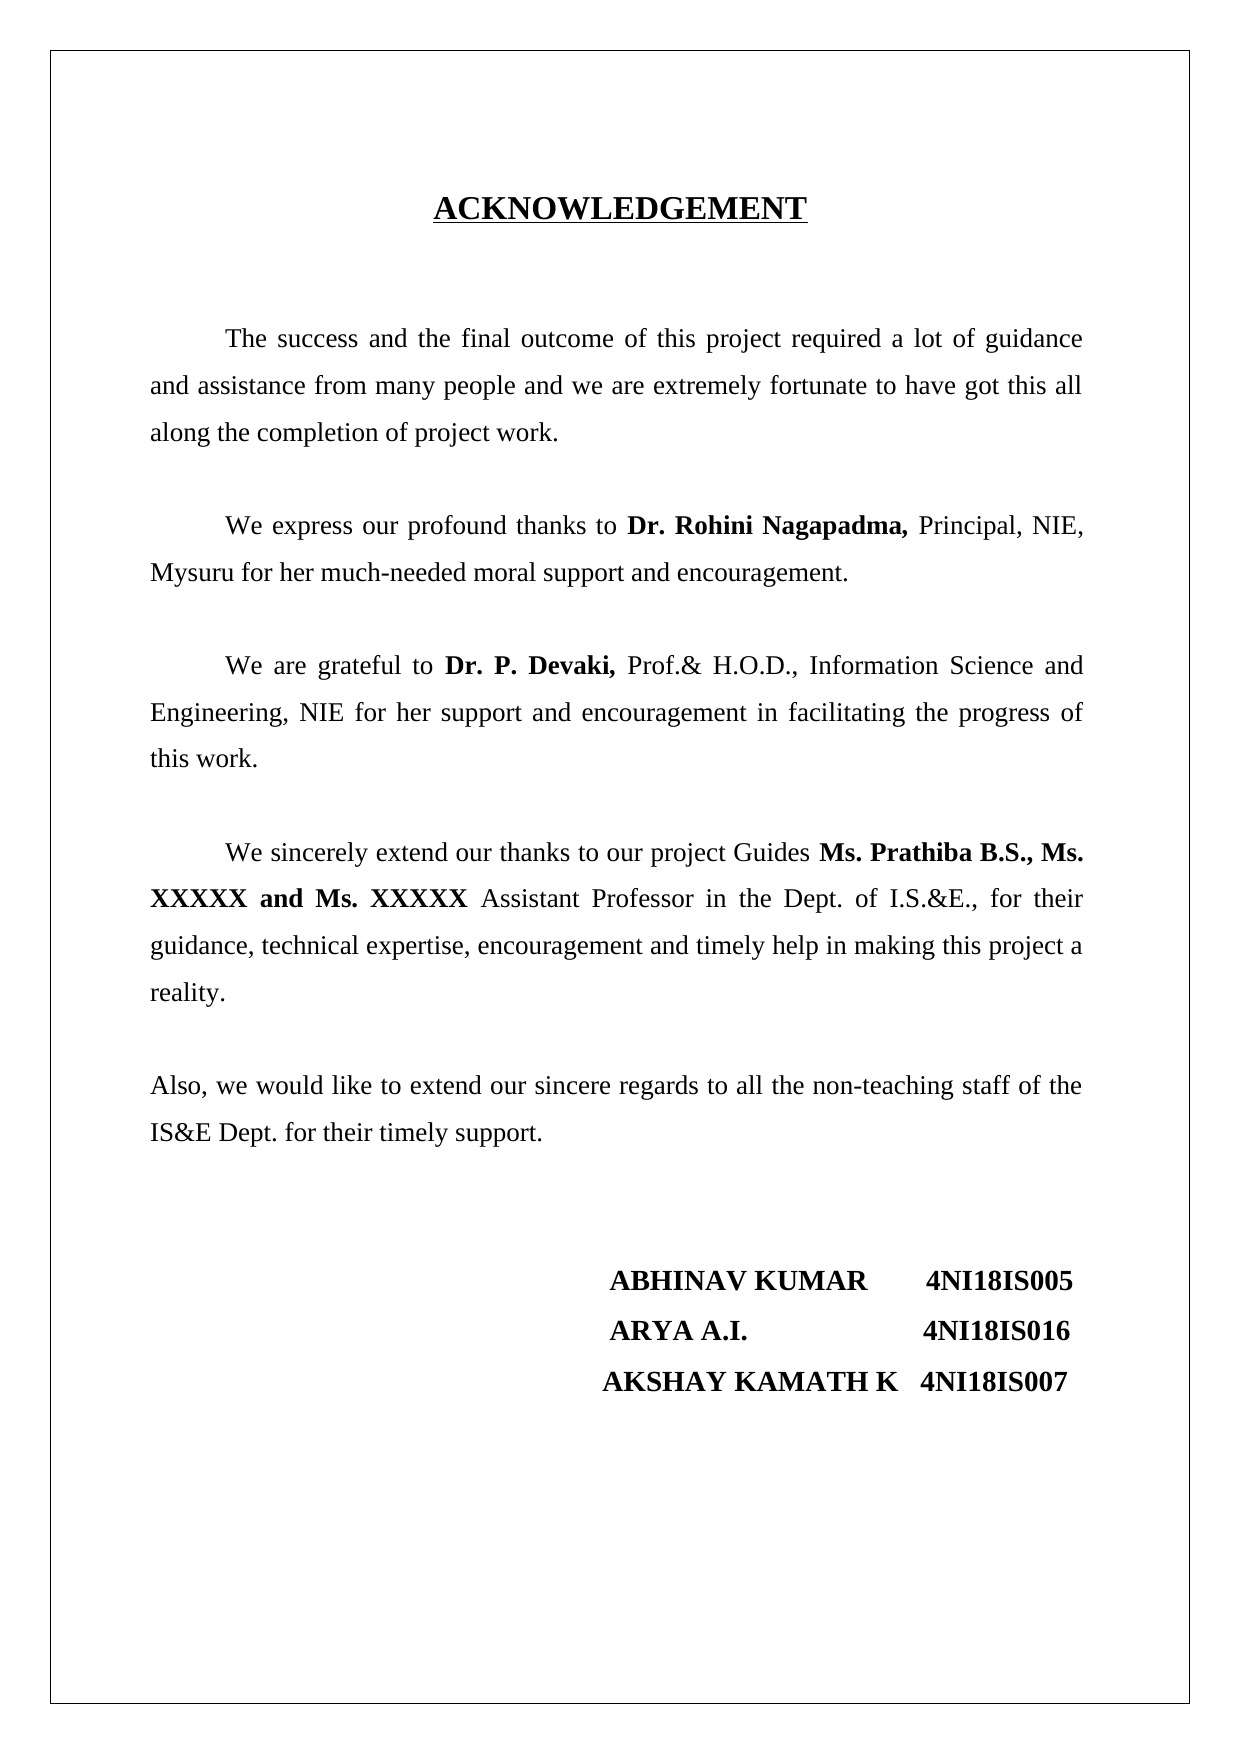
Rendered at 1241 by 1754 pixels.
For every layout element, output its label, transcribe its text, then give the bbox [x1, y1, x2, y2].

text We are grateful to Dr. P. Devaki, Prof.& H.O.D., Information Science and Engineering, NIE for her support and encouragement in facilitating the progress of this work. [150, 649, 1084, 774]
text The success and the final outcome of this project required a lot of guidance and assistance from many people and we are extremely fortunate to have got this all along the completion of project work. [150, 322, 1084, 447]
text We express our profound thanks to Dr. Rohini Nagapadma, Principal, NIE, Mysuru for her much-needed moral support and encouragement. [150, 509, 1084, 587]
text ACKNOWLEDGEMENT [150, 188, 1090, 227]
text ABHINAV KUMAR 4NI18IS005 [150, 1263, 1090, 1297]
text We sincerely extend our thanks to our project Guides Ms. Prathiba B.S., Ms. XXXXX and Ms. XXXXX Assistant Professor in the Dept. of I.S.&E., for their guidance, technical expertise, encouragement and timely help in making this project a reality. [150, 836, 1084, 1007]
text AKSHAY KAMATH K 4NI18IS007 [150, 1364, 1090, 1397]
text ARYA A.I. 4NI18IS016 [150, 1313, 1090, 1347]
text Also, we would like to extend our sincere regards to all the non-teaching staff of the IS&E Dept. for their timely support. [150, 1069, 1084, 1147]
